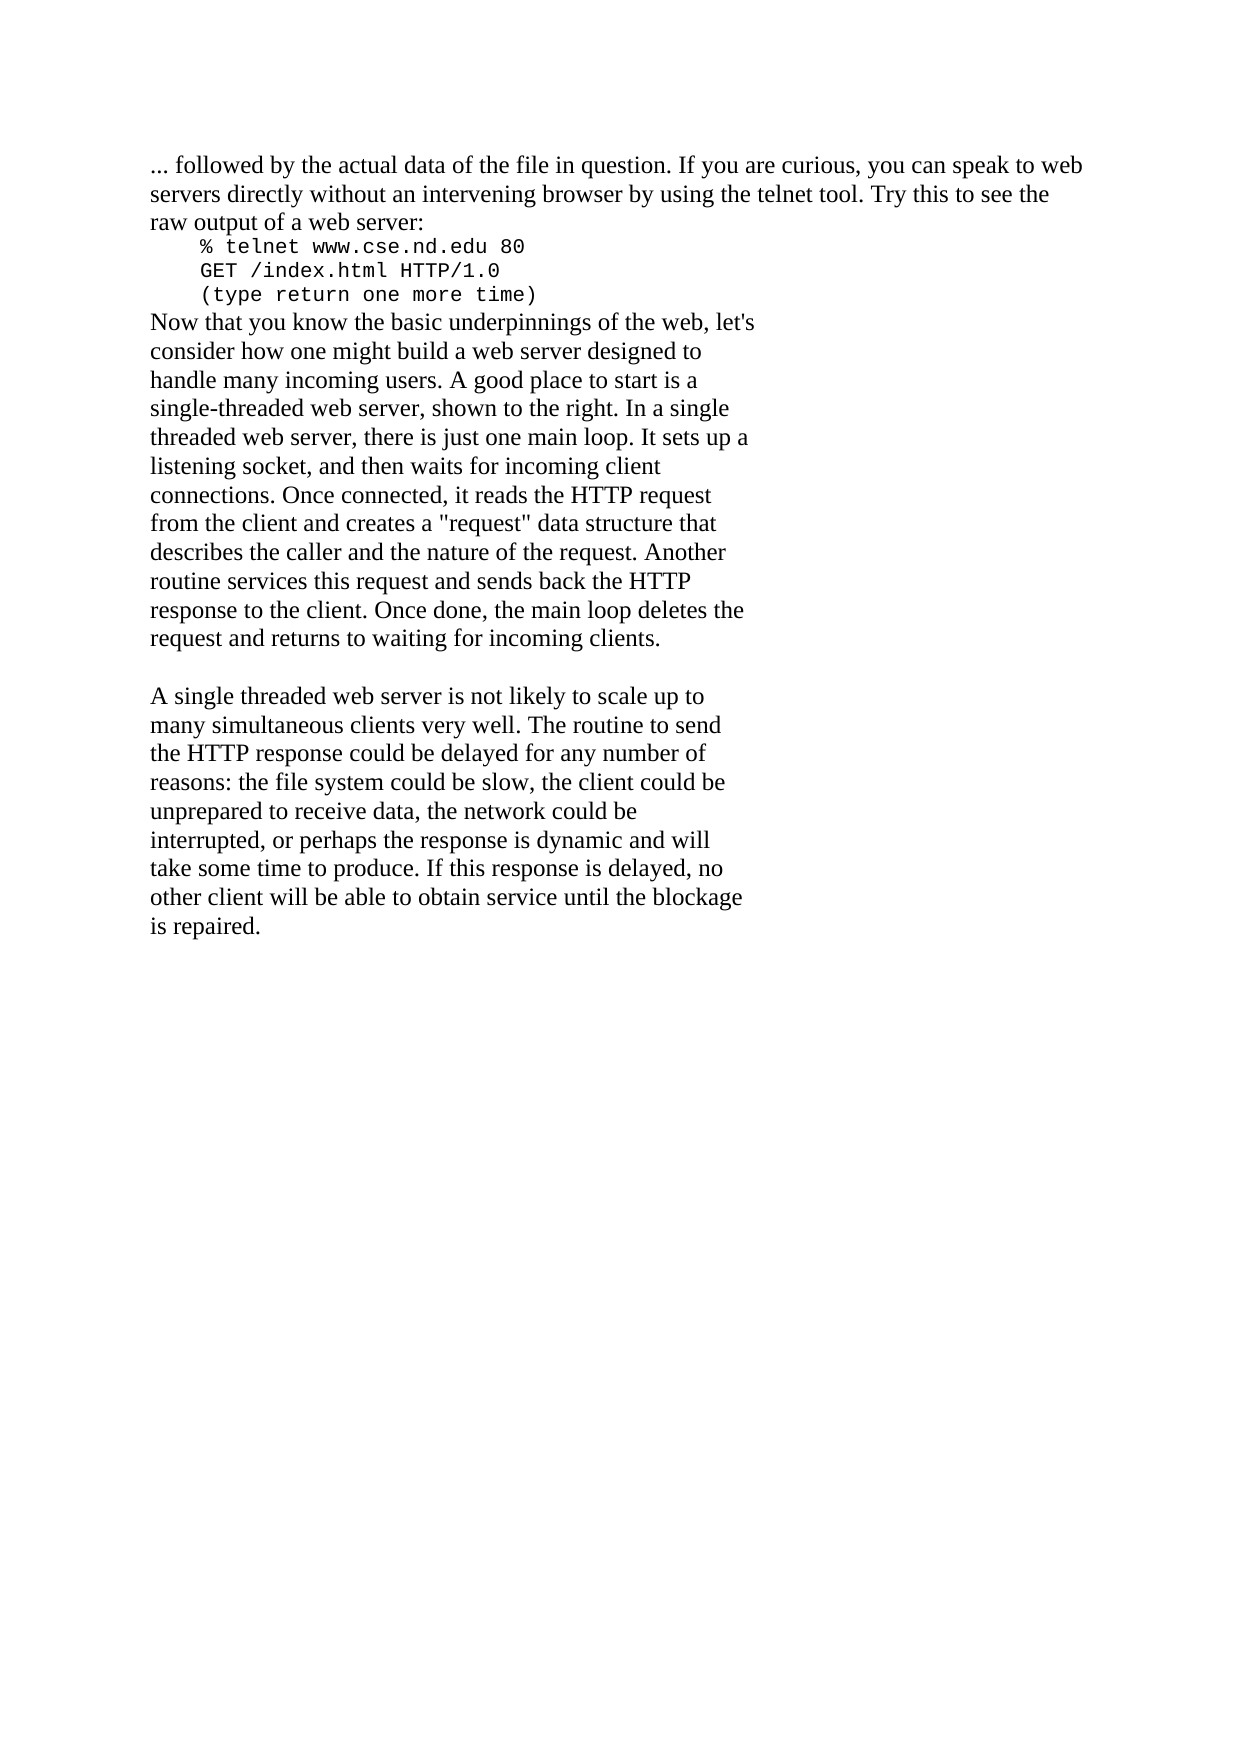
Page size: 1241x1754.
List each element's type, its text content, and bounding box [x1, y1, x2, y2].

text Now that you know the basic underpinnings of the web, let's consider how one might build a web server designed to handle many incoming users. A good place to start is a single-threaded web server, shown to the right. In a single threaded web server, there is just one main loop. It sets up a listening socket, and then waits for incoming client connections. Once connected, it reads the HTTP request from the client and creates a "request" data structure that describes the caller and the nature of the request. Another routine services this request and sends back the HTTP response to the client. Once done, the main loop deletes the request and returns to waiting for incoming clients. A single threaded web server is not likely to scale up to many simultaneous clients very well. The routine to send the HTTP response could be delayed for any number of reasons: the file system could be slow, the client could be unprepared to receive data, the network could be interrupted, or perhaps the response is dynamic and will take some time to produce. If this response is delayed, no other client will be able to obtain service until the blockage is repaired. [150, 307, 1090, 940]
text (type return one more time) [150, 283, 1090, 307]
text ... followed by the actual data of the file in question. If you are curious, you can speak to web servers directly without an intervening browser by using the telnet tool. Try this to see the raw output of a web server: [150, 150, 1090, 236]
text GET /index.html HTTP/1.0 [150, 260, 1090, 283]
text % telnet www.cse.nd.edu 80 [150, 236, 1090, 260]
